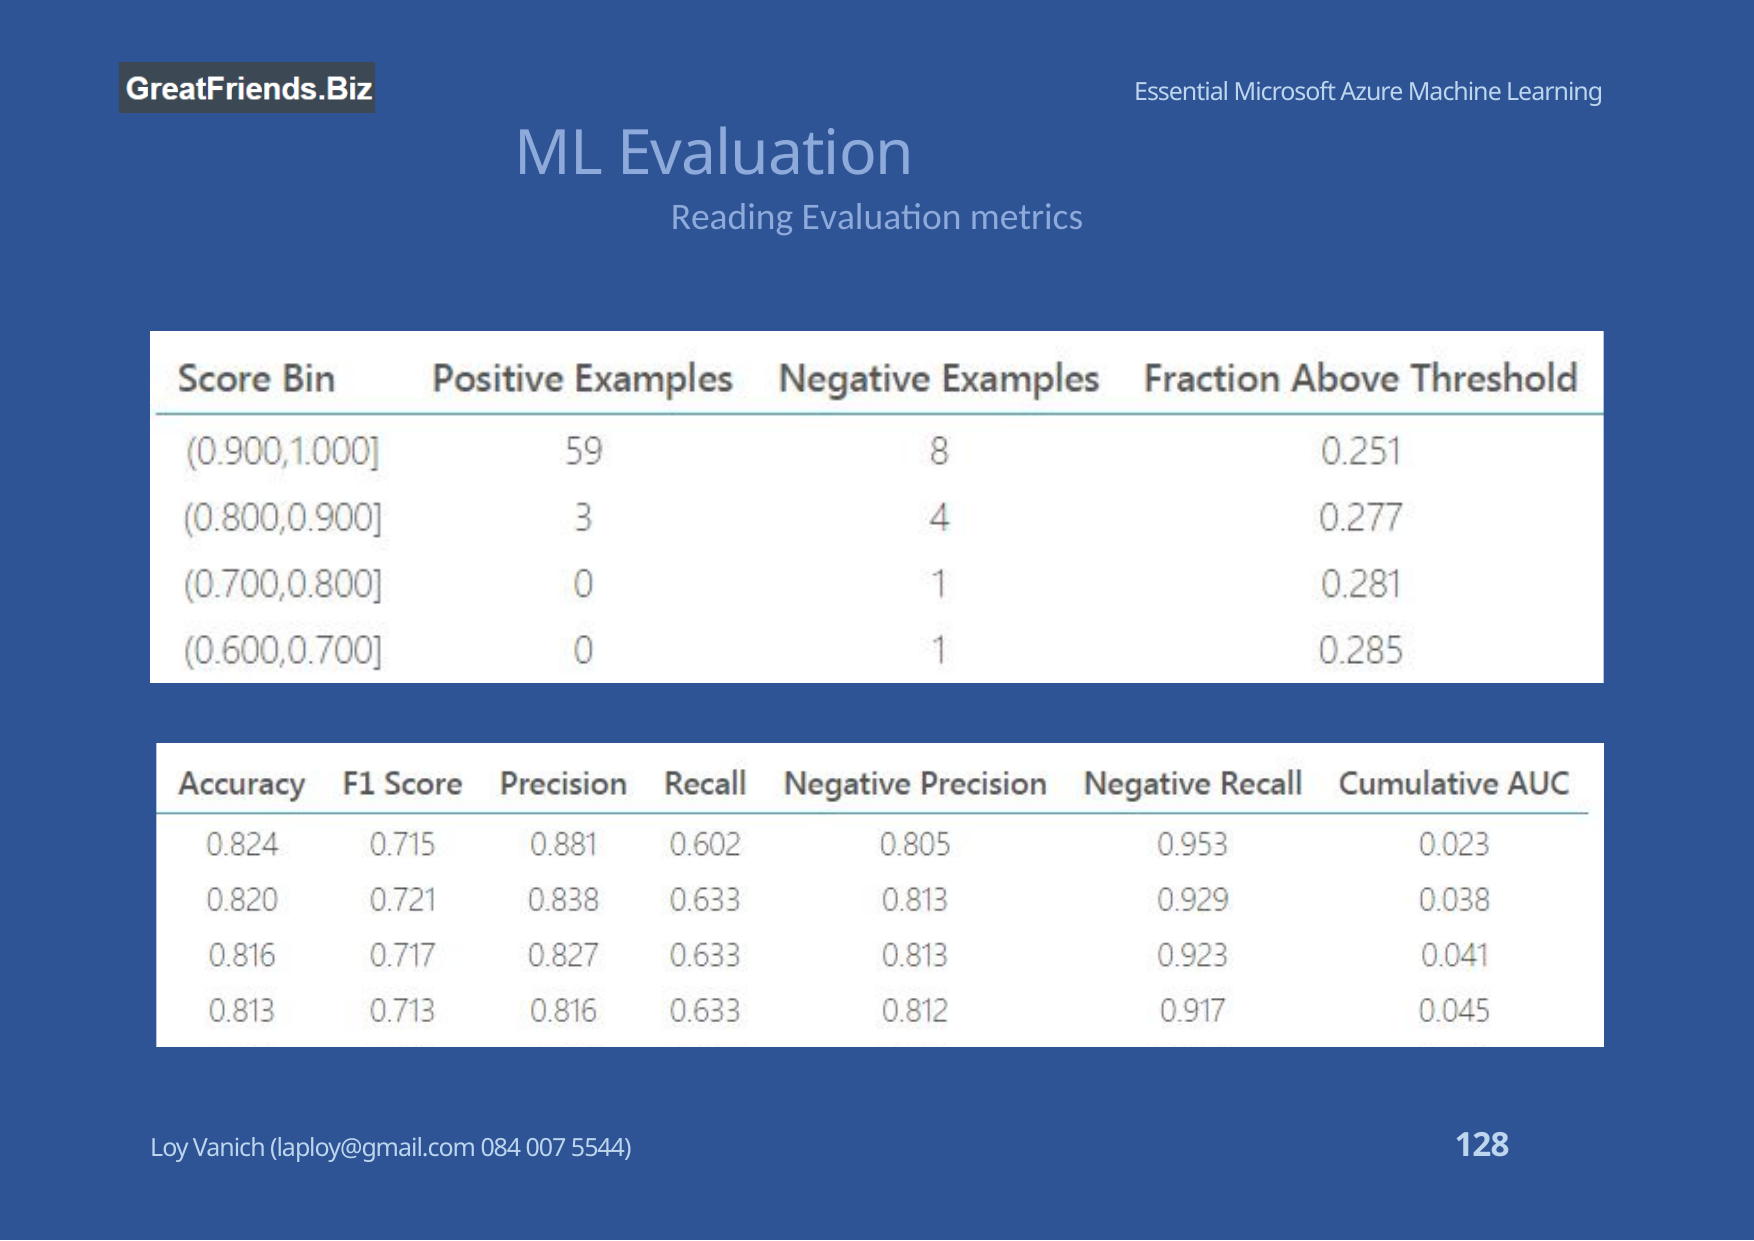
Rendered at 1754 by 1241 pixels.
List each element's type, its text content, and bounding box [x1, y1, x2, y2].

picture [156, 743, 1604, 1047]
picture [150, 331, 1604, 683]
text Reading Evaluation metrics [150, 193, 1604, 239]
picture [118, 62, 375, 113]
